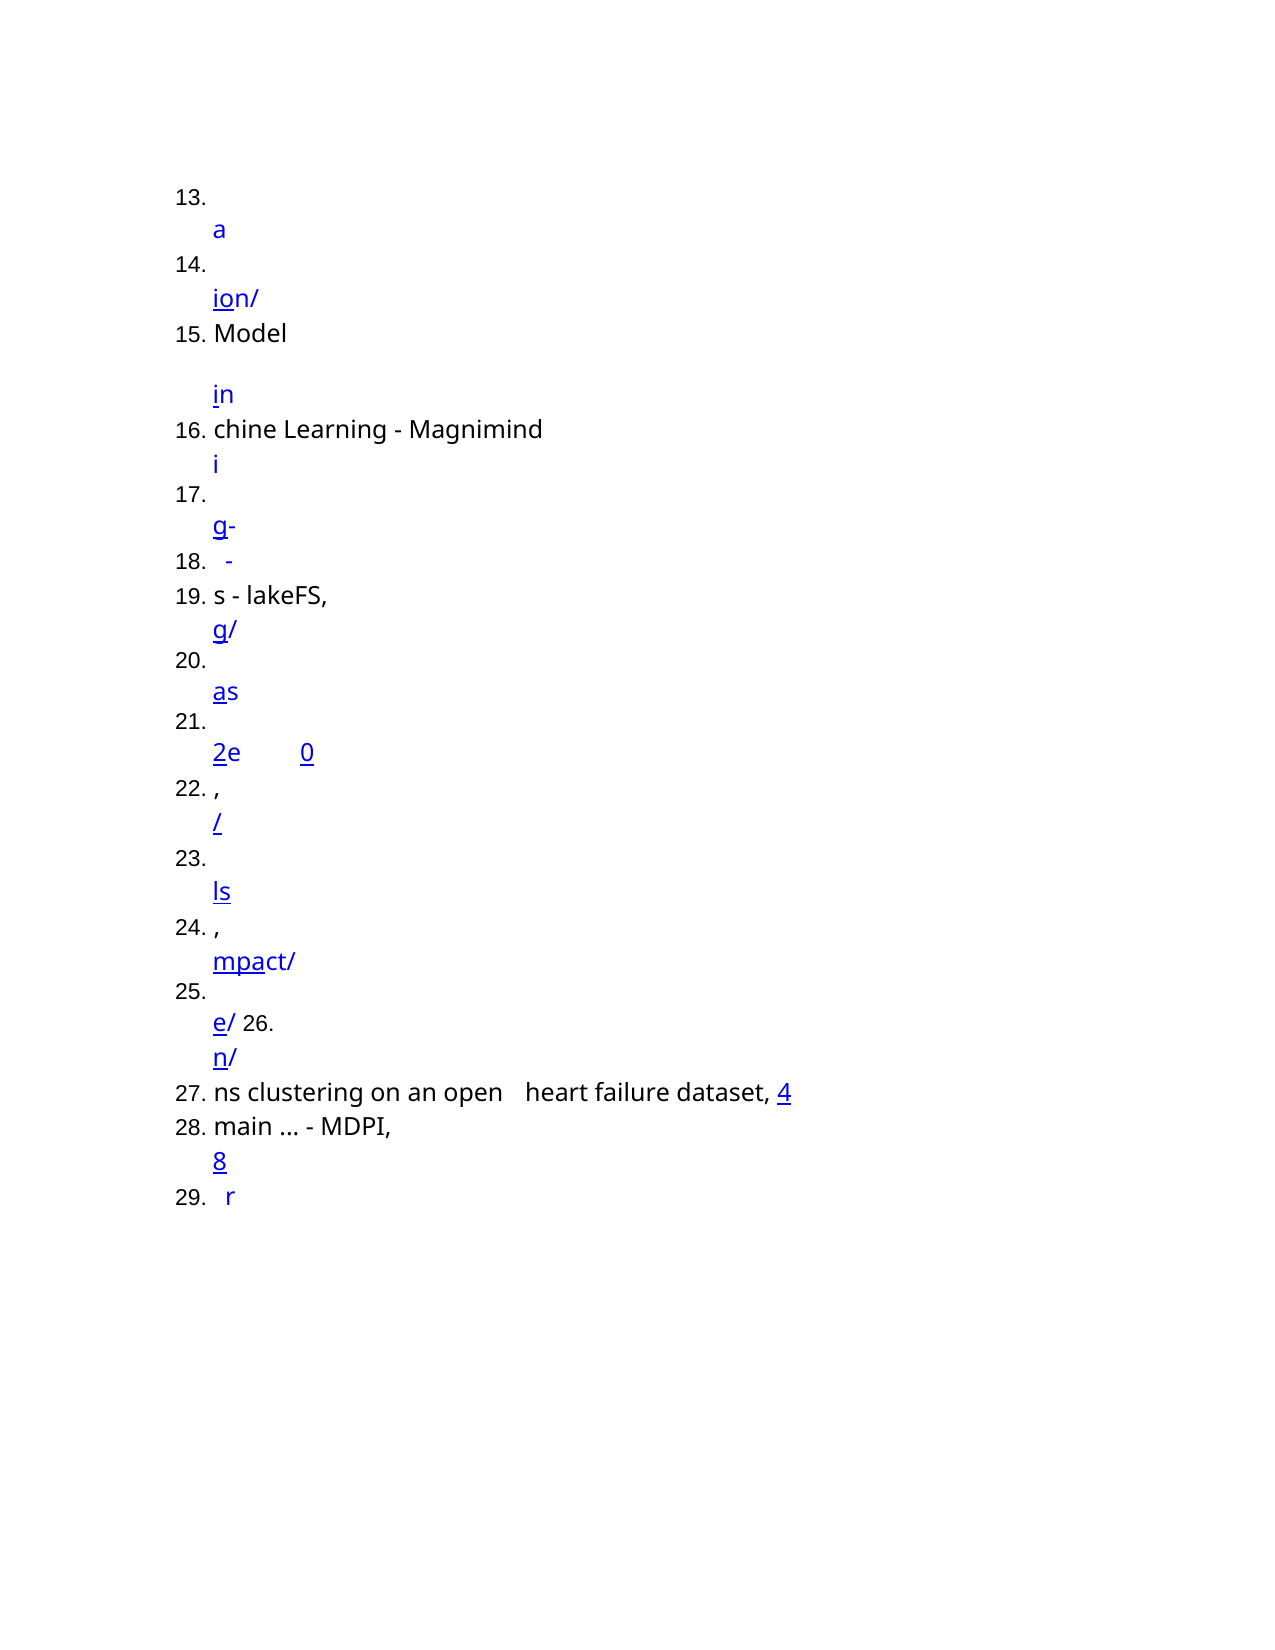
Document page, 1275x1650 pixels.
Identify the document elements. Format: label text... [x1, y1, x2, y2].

text 13. a 14. ion/ 15. Model in 16. chine Learning - Magnimind i 17. g- 18. - 19. s - lakeFS, g/ 20. as 21. 2e 0 22. , / 23. ls 24. , mpact/ 25. e/ 26. n/ 27. ns clustering on an open heart failure dataset, 4 28. main ... - MDPI, 8 29. r [175, 150, 1125, 1212]
